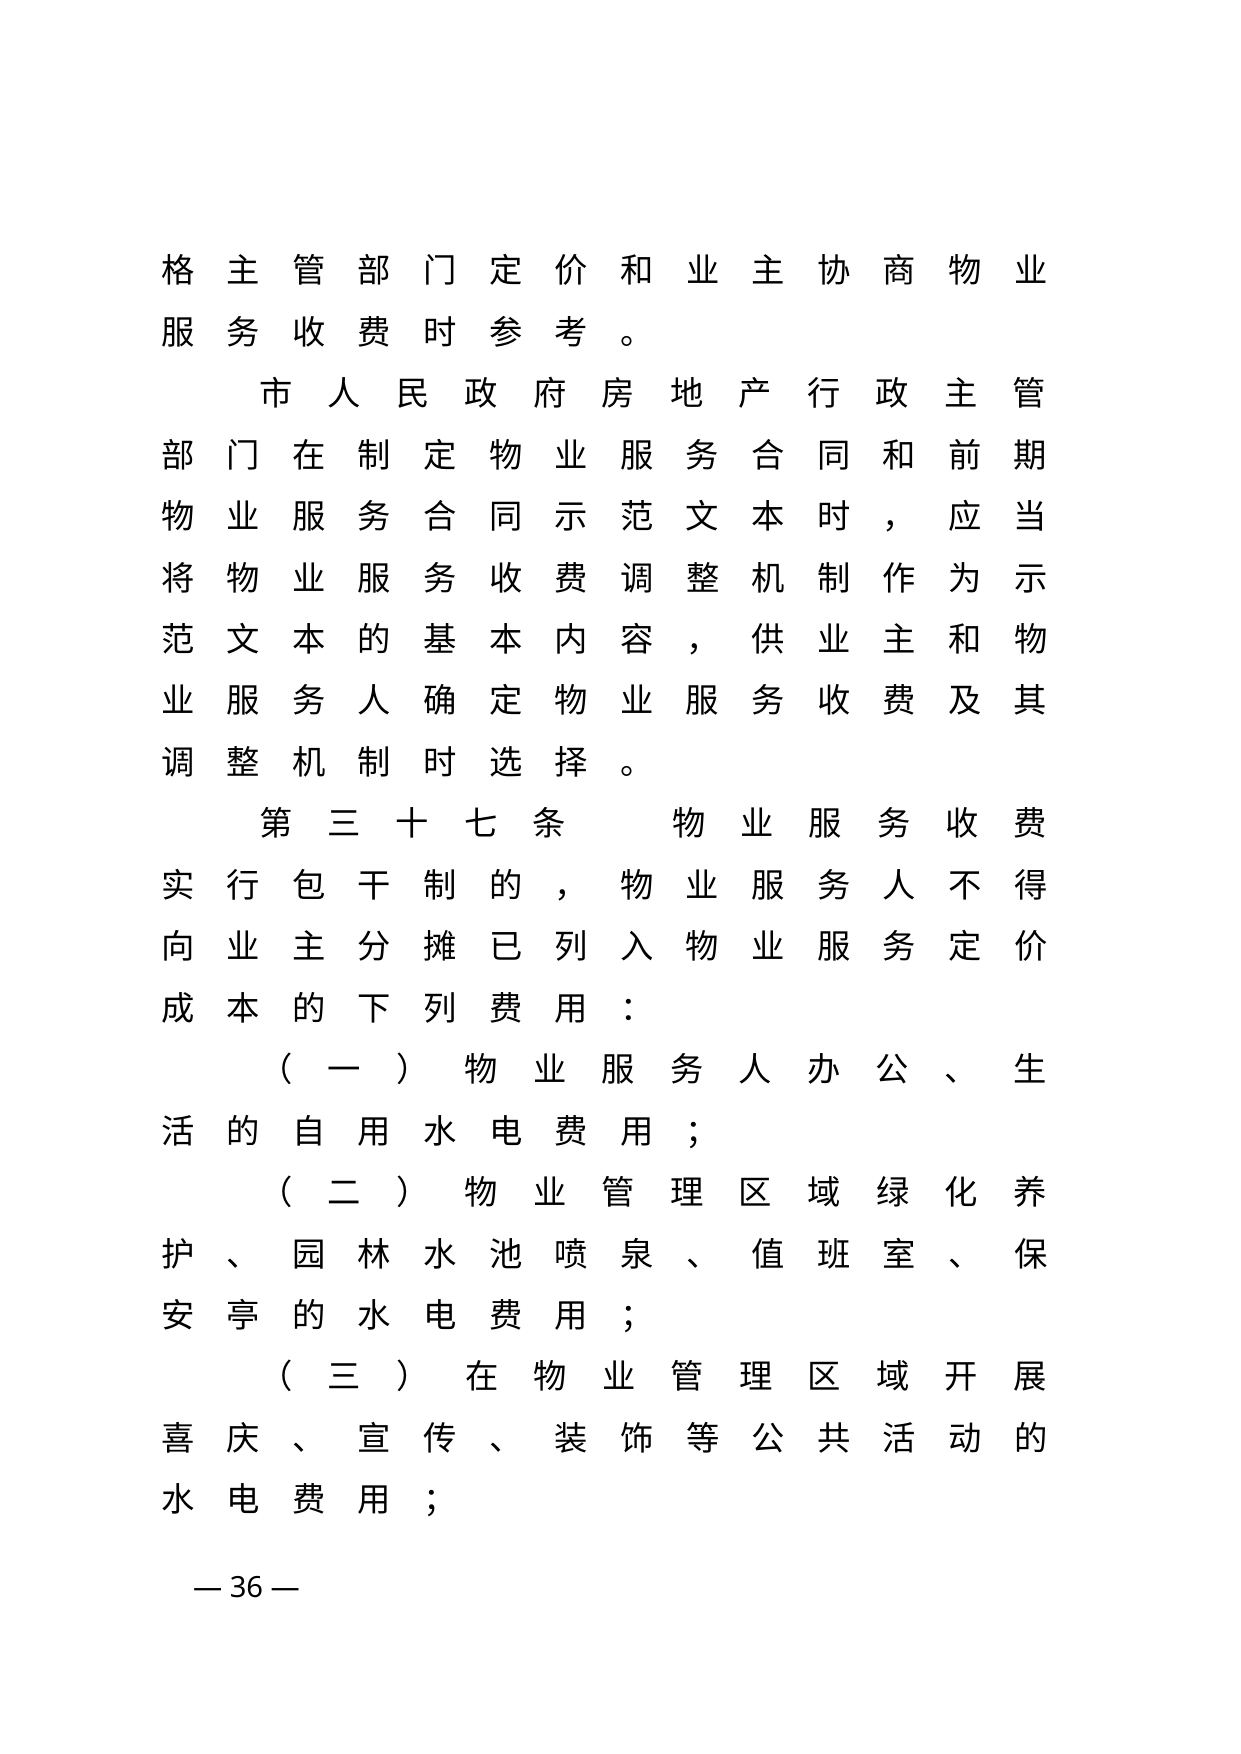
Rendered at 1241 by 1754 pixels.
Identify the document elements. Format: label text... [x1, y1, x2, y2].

text （二）物业管理区域绿化养护、园林水池喷泉、值班室、保安亭的水电费用； [161, 1159, 1079, 1344]
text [161, 237, 1079, 360]
text 第三十七条 物业服务收费实行包干制的，物业服务人不得向业主分摊已列入物业服务定价成本的下列费用： [161, 791, 1079, 1036]
text （三）在物业管理区域开展喜庆、宣传、装饰等公共活动的水电费用； [161, 1344, 1079, 1528]
text （一）物业服务人办公、生活的自用水电费用； [161, 1036, 1079, 1159]
text 市人民政府房地产行政主管部门在制定物业服务合同和前期物业服务合同示范文本时，应当将物业服务收费调整机制作为示范文本的基本内容，供业主和物业服务人确定物业服务收费及其调整机制时选择。 [161, 360, 1079, 791]
